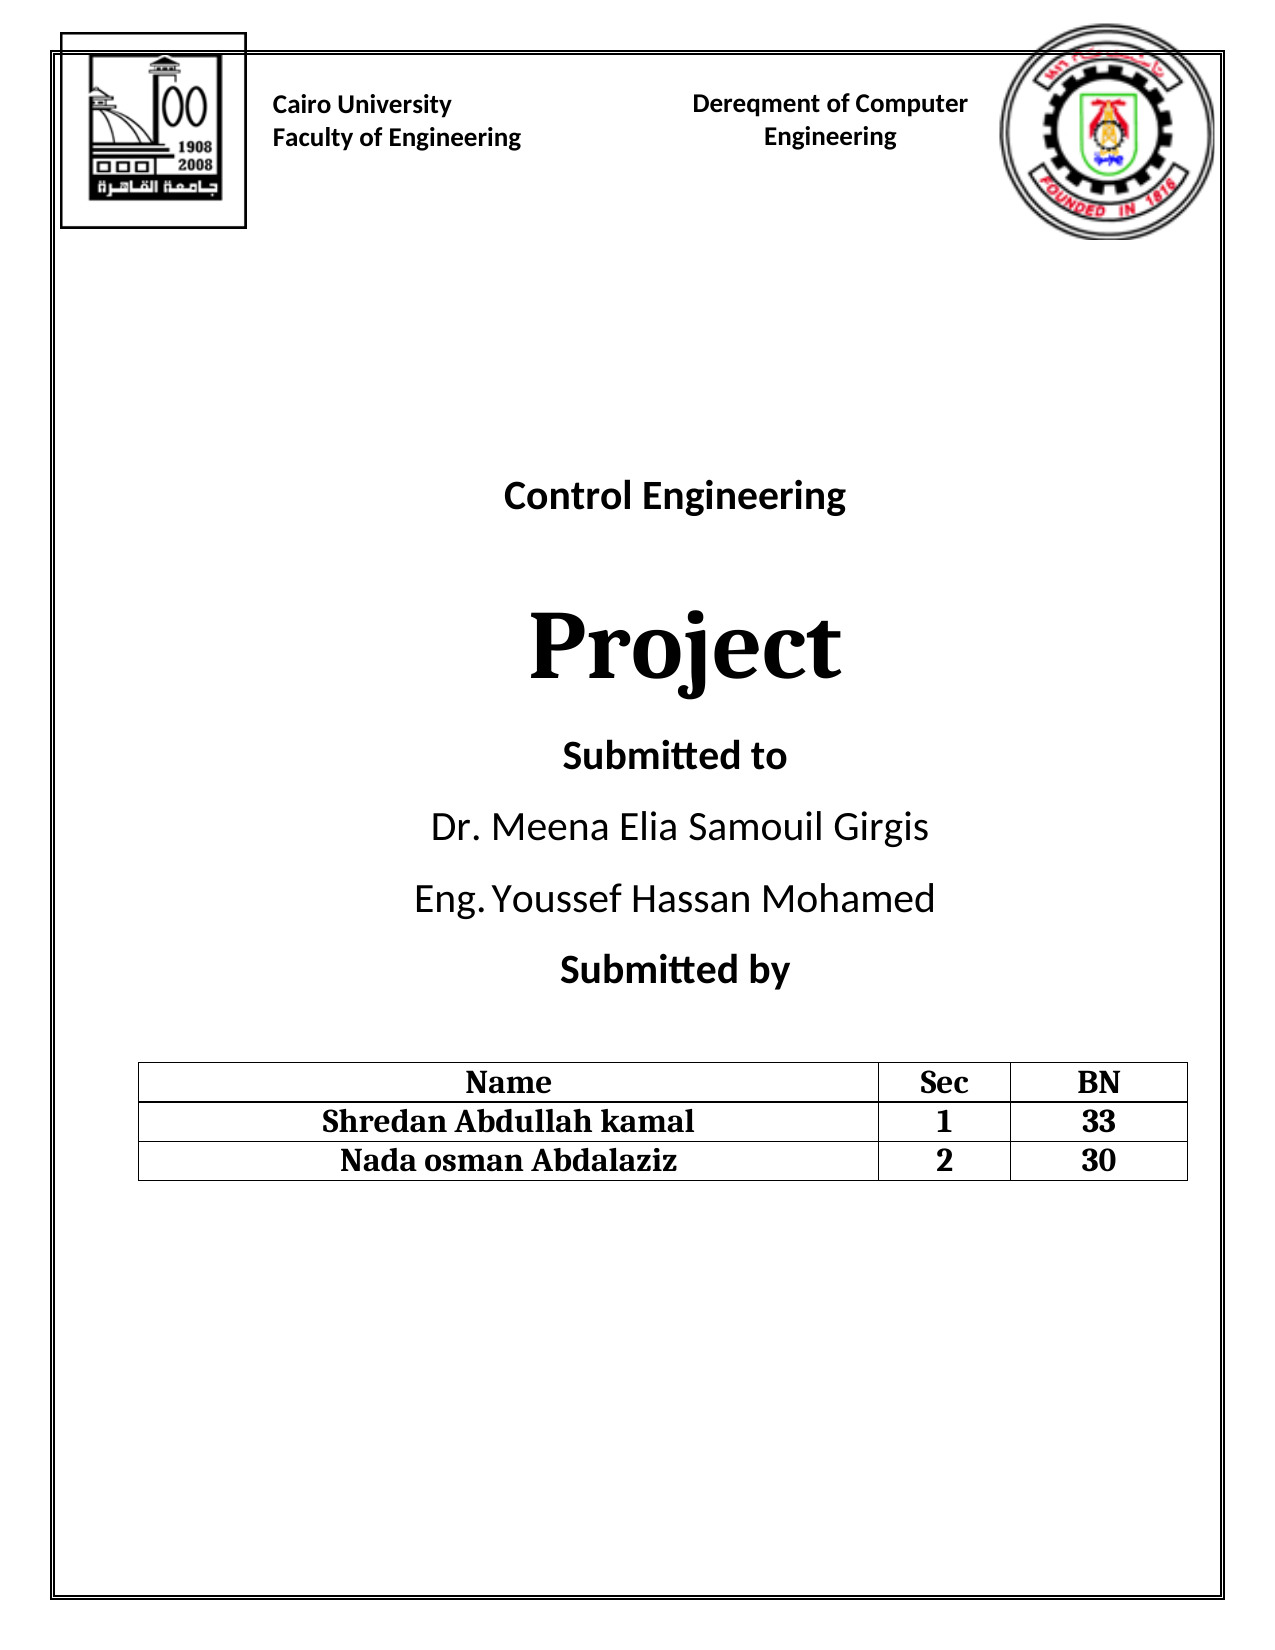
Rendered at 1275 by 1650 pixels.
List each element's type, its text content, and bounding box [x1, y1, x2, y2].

table_cell Shredan Abdullah kamal [139, 1103, 878, 1141]
table_cell 2 [879, 1142, 1010, 1180]
text Submitted by [150, 943, 1200, 994]
table_cell 33 [1011, 1103, 1187, 1141]
text Submitted to [150, 729, 1200, 780]
table_cell Nada osman Abdalaziz [139, 1142, 878, 1180]
picture [60, 32, 247, 50]
table_header Sec [879, 1063, 1010, 1101]
table_cell 30 [1011, 1142, 1187, 1180]
table_cell 1 [879, 1103, 1010, 1141]
text Control Engineering [150, 469, 1200, 519]
text Eng. Youssef Hassan Mohamed [150, 872, 1200, 923]
table_header BN [1011, 1063, 1187, 1101]
picture [60, 55, 247, 229]
text Dr. Meena Elia Samouil Girgis [150, 800, 1200, 851]
text Project [150, 591, 1200, 703]
table_header Name [139, 1063, 878, 1101]
